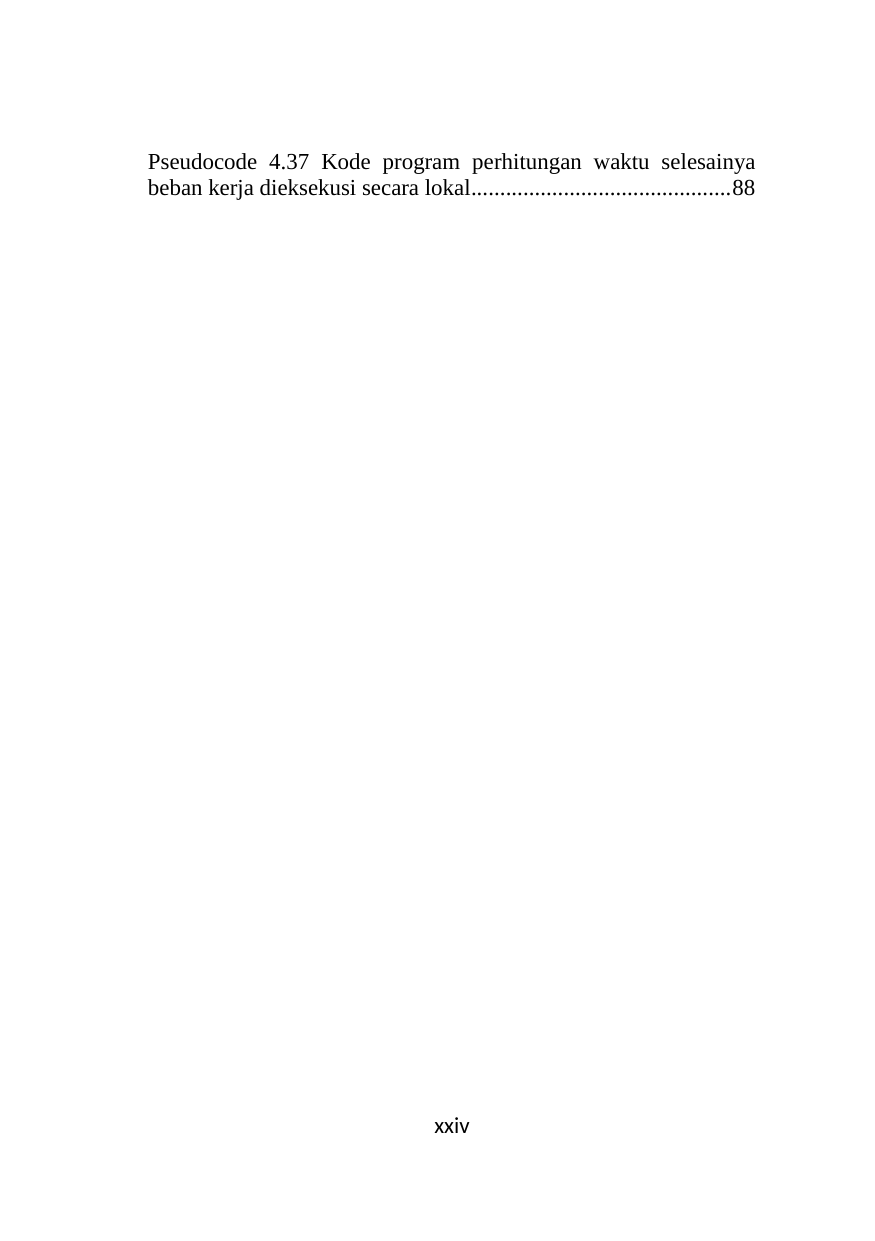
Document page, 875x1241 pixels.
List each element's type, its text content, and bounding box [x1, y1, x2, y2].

text Pseudocode 4.37 Kode program perhitungan waktu selesainya beban kerja dieksekusi secara lokal 88 [148, 148, 756, 200]
